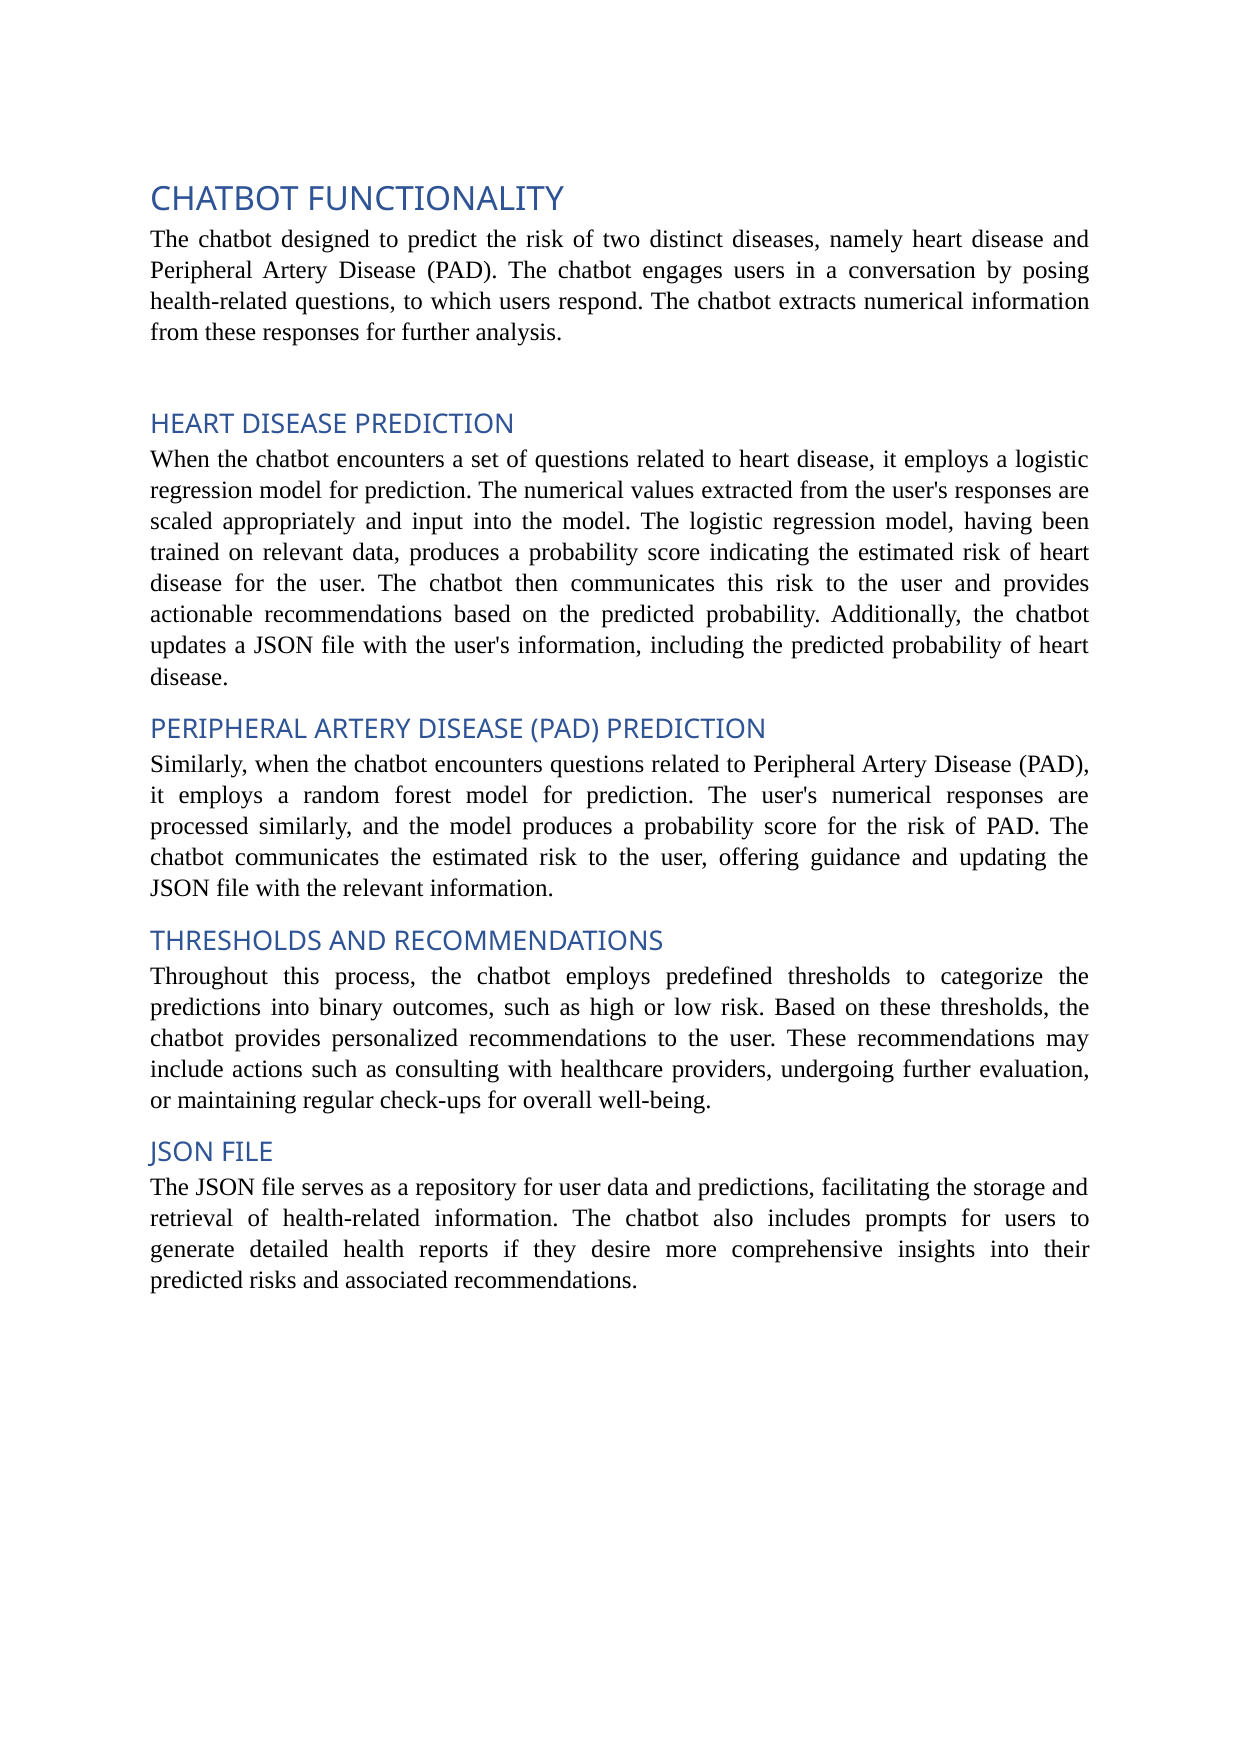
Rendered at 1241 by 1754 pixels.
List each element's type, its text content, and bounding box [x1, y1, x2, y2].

text Similarly, when the chatbot encounters questions related to Peripheral Artery Disease (PAD), it employs a random forest model for prediction. The user's numerical responses are processed similarly, and the model produces a probability score for the risk of PAD. The chatbot communicates the estimated risk to the user, offering guidance and updating the JSON file with the relevant information. [150, 749, 1090, 902]
subtitle HEART DISEASE PREDICTION [150, 365, 1090, 441]
subtitle JSON FILE [150, 1133, 1090, 1169]
subtitle CHATBOT FUNCTIONALITY [150, 175, 1090, 220]
text The chatbot designed to predict the risk of two distinct diseases, namely heart disease and Peripheral Artery Disease (PAD). The chatbot engages users in a conversation by posing health-related questions, to which users respond. The chatbot extracts numerical information from these responses for further analysis. [150, 224, 1090, 346]
subtitle THRESHOLDS AND RECOMMENDATIONS [150, 921, 1090, 958]
subtitle PERIPHERAL ARTERY DISEASE (PAD) PREDICTION [150, 709, 1090, 746]
text Throughout this process, the chatbot employs predefined thresholds to categorize the predictions into binary outcomes, such as high or low risk. Based on these thresholds, the chatbot provides personalized recommendations to the user. These recommendations may include actions such as consulting with healthcare providers, undergoing further evaluation, or maintaining regular check-ups for overall well-being. [150, 961, 1090, 1114]
text The JSON file serves as a repository for user data and predictions, facilitating the storage and retrieval of health-related information. The chatbot also includes prompts for users to generate detailed health reports if they desire more comprehensive insights into their predicted risks and associated recommendations. [150, 1172, 1090, 1294]
text When the chatbot encounters a set of questions related to heart disease, it employs a logistic regression model for prediction. The numerical values extracted from the user's responses are scaled appropriately and input into the model. The logistic regression model, having been trained on relevant data, produces a probability score indicating the estimated risk of heart disease for the user. The chatbot then communicates this risk to the user and provides actionable recommendations based on the predicted probability. Additionally, the chatbot updates a JSON file with the user's information, including the predicted probability of heart disease. [150, 444, 1090, 690]
